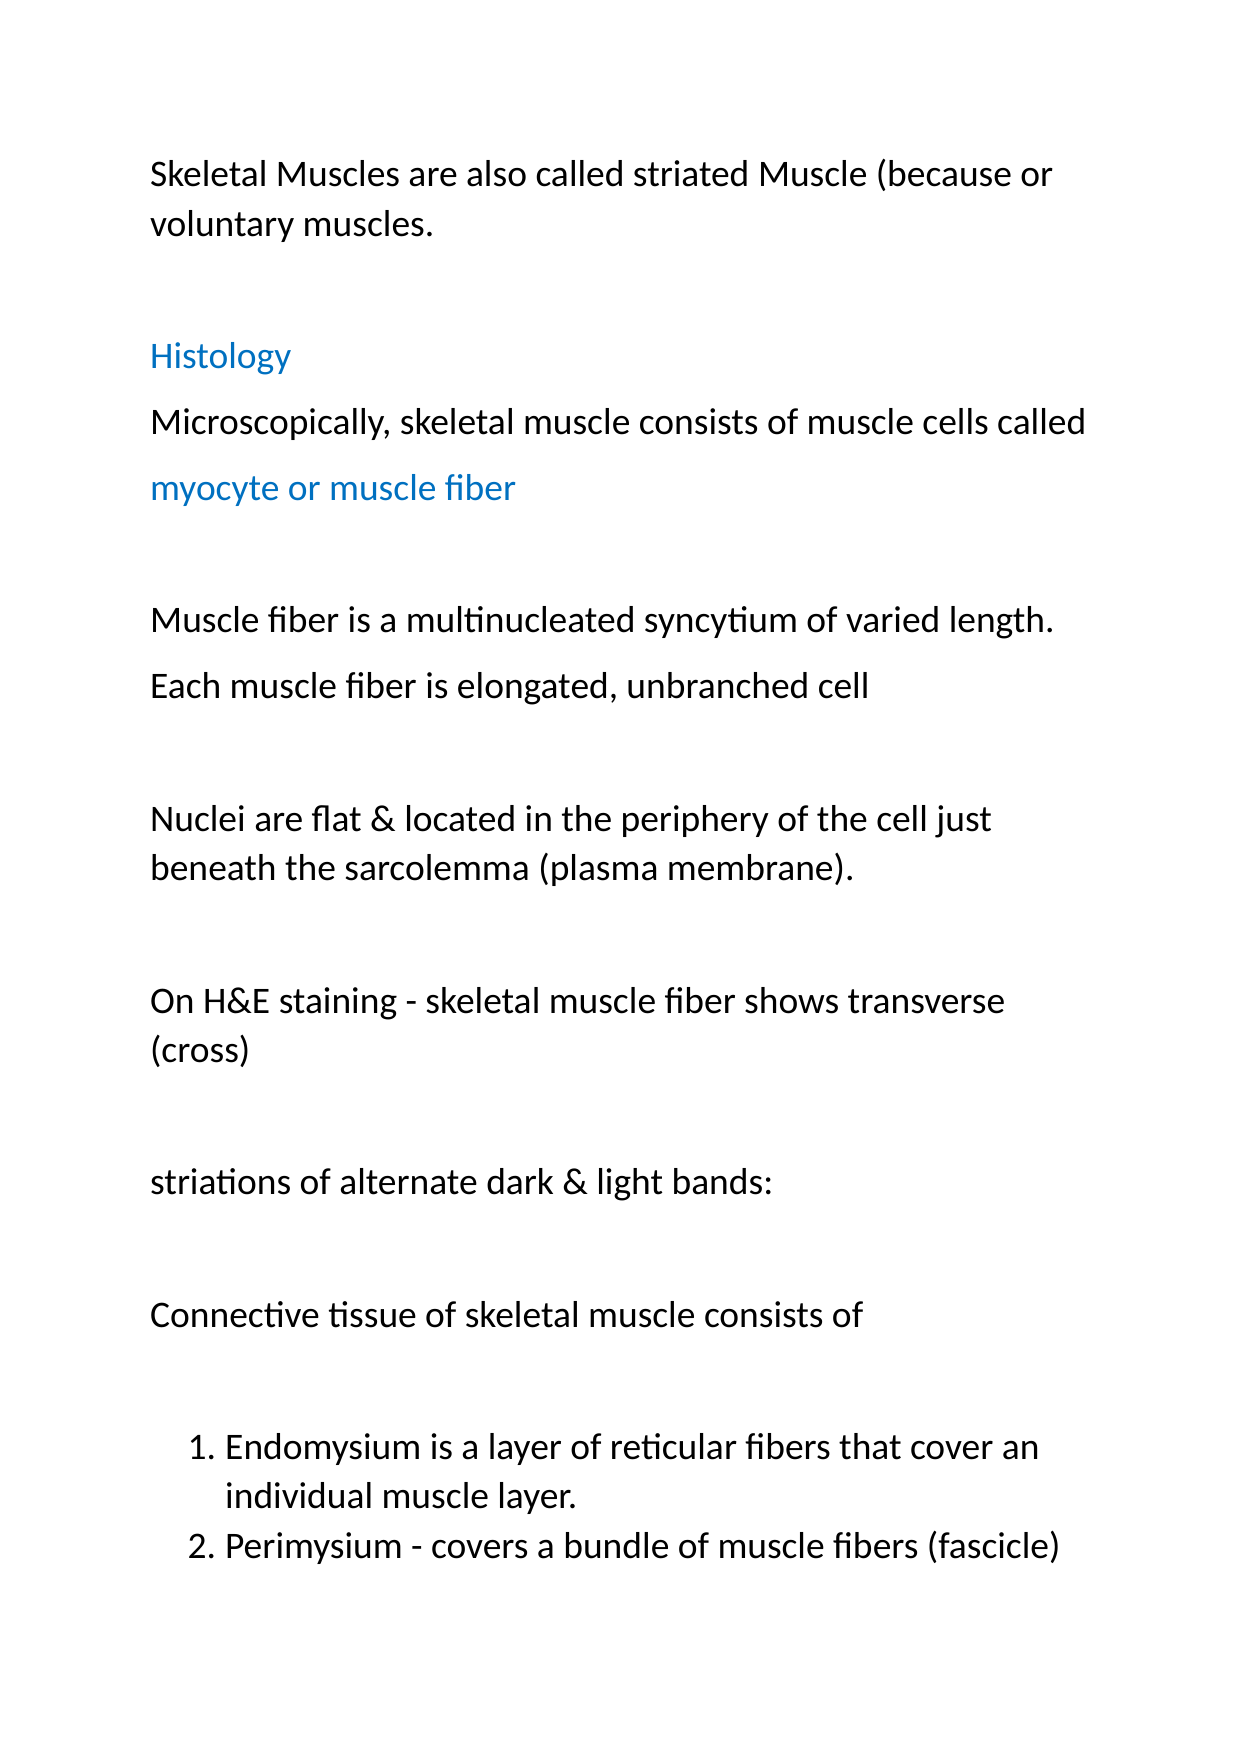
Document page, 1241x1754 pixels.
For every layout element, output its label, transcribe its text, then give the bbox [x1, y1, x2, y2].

list Endomysium is a layer of reticular fibers that cover an individual muscle layer. [187, 1423, 1090, 1518]
text striations of alternate dark & light bands: [150, 1158, 1090, 1204]
text Muscle fiber is a multinucleated syncytium of varied length. [150, 596, 1090, 642]
list Perimysium - covers a bundle of muscle fibers (fascicle) [187, 1522, 1090, 1568]
text Nuclei are flat & located in the periphery of the cell just beneath the sarcolemma (plasma membrane). [150, 795, 1090, 890]
text On H&E staining - skeletal muscle fiber shows transverse (cross) [150, 977, 1090, 1072]
text Microscopically, skeletal muscle consists of muscle cells called [150, 398, 1090, 444]
text Histology [150, 332, 1090, 378]
text myocyte or muscle fiber [150, 464, 1090, 510]
text Skeletal Muscles are also called striated Muscle (because or voluntary muscles. [150, 150, 1090, 245]
text Connective tissue of skeletal muscle consists of [150, 1291, 1090, 1336]
text Each muscle fiber is elongated, unbranched cell [150, 662, 1090, 708]
